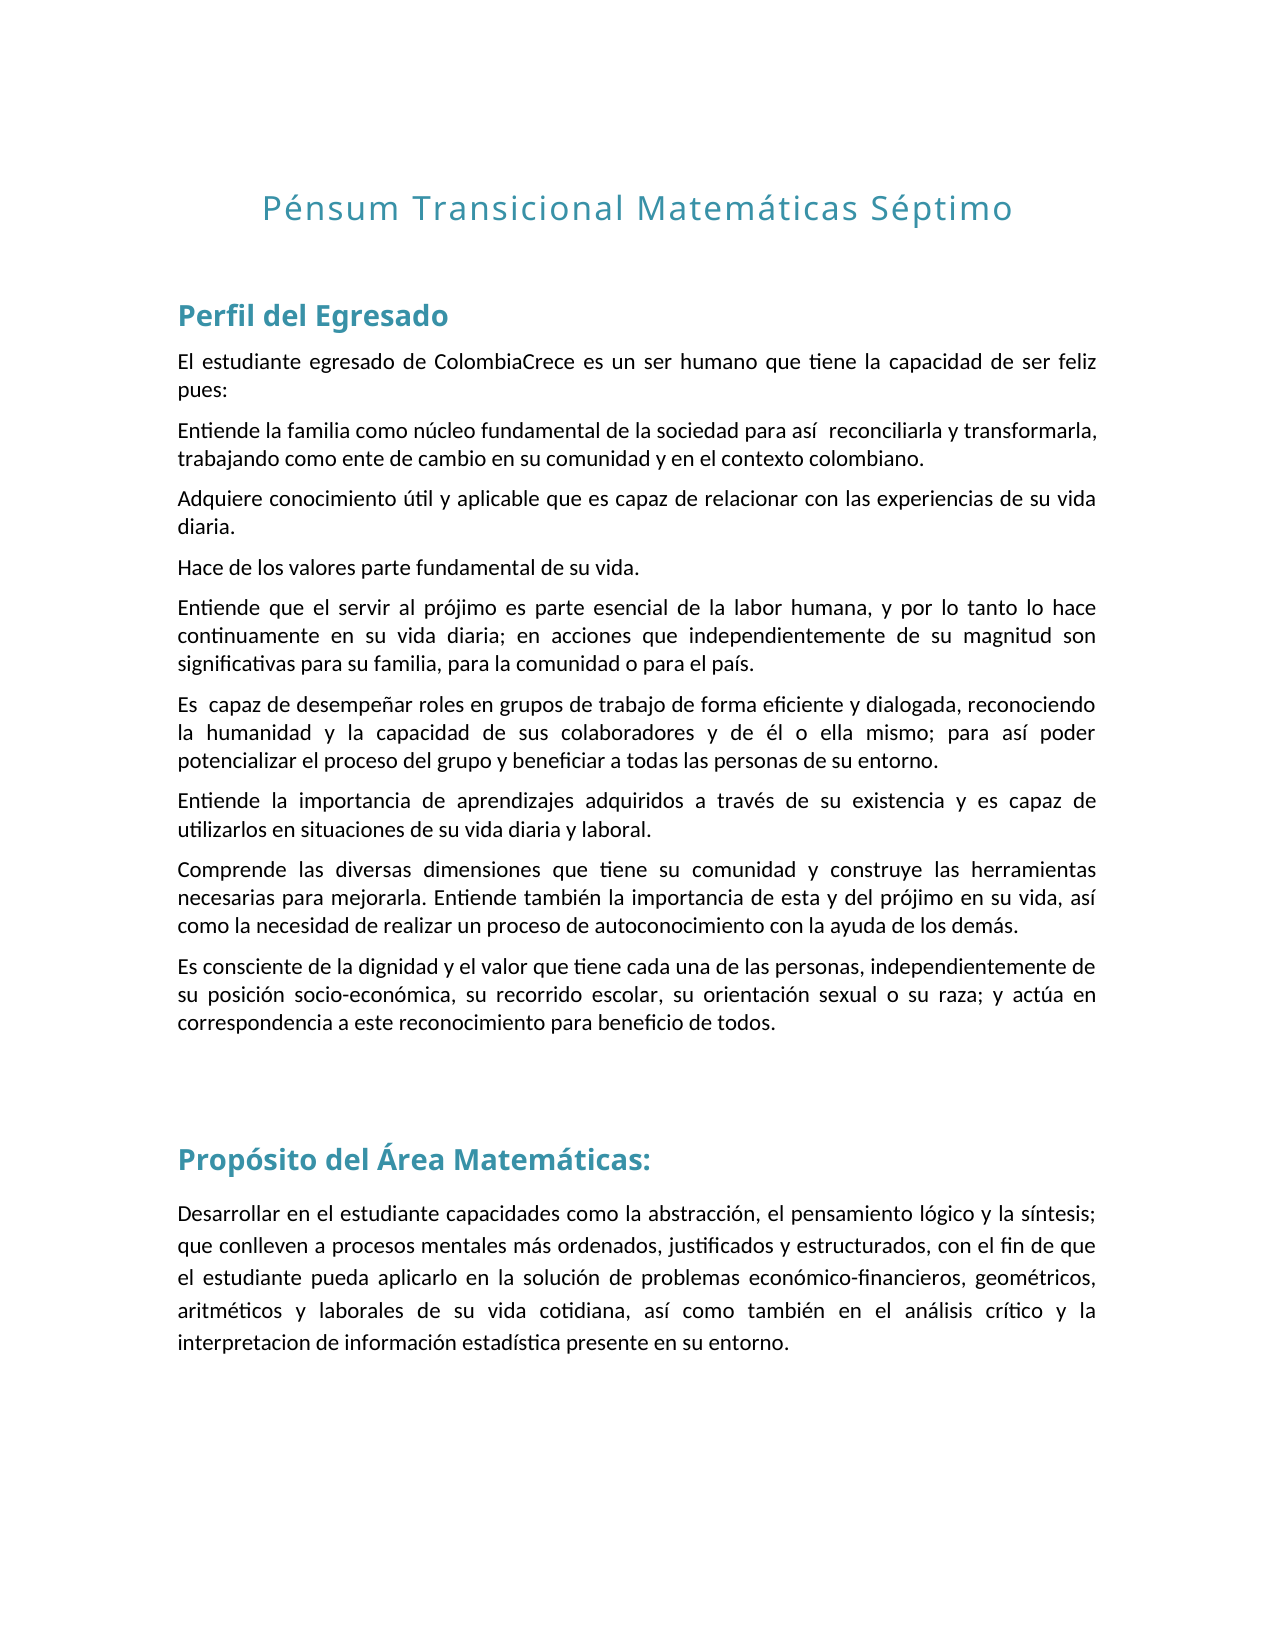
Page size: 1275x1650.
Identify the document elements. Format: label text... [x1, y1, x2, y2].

list El estudiante egresado de ColombiaCrece es un ser humano que tiene la capacidad de ser feliz pues: [177, 347, 1098, 403]
list Adquiere conocimiento útil y aplicable que es capaz de relacionar con las experiencias de su vida diaria. [177, 484, 1098, 541]
list Entiende la familia como núcleo fundamental de la sociedad para así reconciliarla y transformarla, trabajando como ente de cambio en su comunidad y en el contexto colombiano. [177, 416, 1098, 472]
subtitle Pénsum Transicional Matemáticas Séptimo [177, 185, 1098, 231]
list Es consciente de la dignidad y el valor que tiene cada una de las personas, independientemente de su posición socio-económica, su recorrido escolar, su orientación sexual o su raza; y actúa en correspondencia a este reconocimiento para beneficio de todos. [177, 952, 1098, 1036]
list Perfil del Egresado [177, 295, 1098, 335]
list Entiende la importancia de aprendizajes adquiridos a través de su existencia y es capaz de utilizarlos en situaciones de su vida diaria y laboral. [177, 787, 1098, 843]
list Hace de los valores parte fundamental de su vida. [177, 553, 1098, 581]
list Es capaz de desempeñar roles en grupos de trabajo de forma eficiente y dialogada, reconociendo la humanidad y la capacidad de sus colaboradores y de él o ella mismo; para así poder potencializar el proceso del grupo y beneficiar a todas las personas de su entorno. [177, 690, 1098, 774]
list Comprende las diversas dimensiones que tiene su comunidad y construye las herramientas necesarias para mejorarla. Entiende también la importancia de esta y del prójimo en su vida, así como la necesidad de realizar un proceso de autoconocimiento con la ayuda de los demás. [177, 855, 1098, 939]
subtitle Propósito del Área Matemáticas: [177, 1140, 1098, 1179]
list Entiende que el servir al prójimo es parte esencial de la labor humana, y por lo tanto lo hace continuamente en su vida diaria; en acciones que independientemente de su magnitud son significativas para su familia, para la comunidad o para el país. [177, 593, 1098, 678]
text Desarrollar en el estudiante capacidades como la abstracción, el pensamiento lógico y la síntesis; que conlleven a procesos mentales más ordenados, justificados y estructurados, con el fin de que el estudiante pueda aplicarlo en la solución de problemas económico-financieros, geométricos, aritméticos y laborales de su vida cotidiana, así como también en el análisis crítico y la interpretacion de información estadística presente en su entorno. [177, 1199, 1098, 1356]
